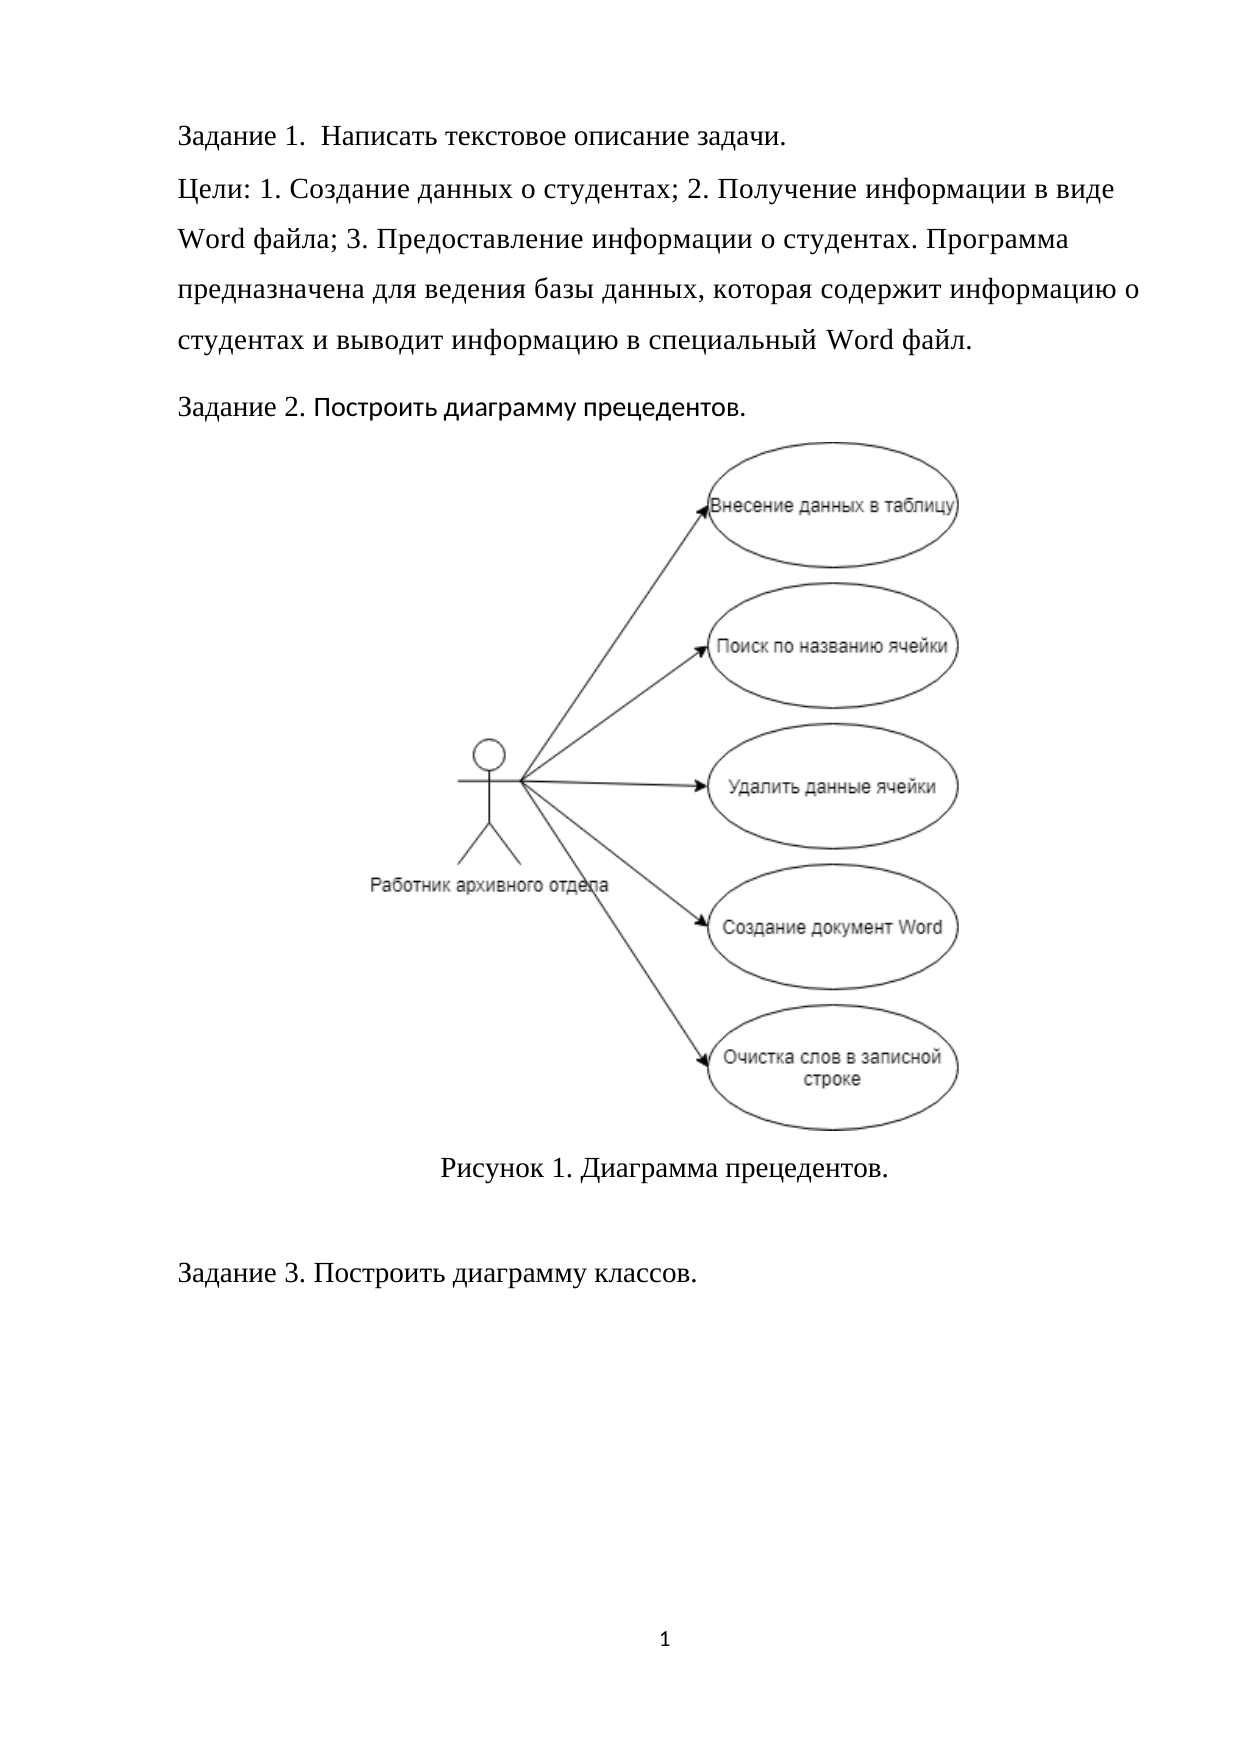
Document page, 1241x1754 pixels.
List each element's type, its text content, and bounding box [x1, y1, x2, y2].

text Цели: 1. Создание данных о студентах; 2. Получение информации в виде Word файла; 3. Предоставление информации о студентах. Программа предназначена для ведения базы данных, которая содержит информацию о студентах и выводит информацию в специальный Word файл. [177, 171, 1152, 355]
text Рисунок 1. Диаграмма прецедентов. [177, 1150, 1152, 1183]
picture [370, 442, 959, 1131]
text Задание 2. Построить диаграмму прецедентов. [177, 389, 1152, 423]
text Задание 3. Построить диаграмму классов. [177, 1255, 1152, 1289]
text Задание 1. Написать текстовое описание задачи. [177, 118, 1152, 152]
